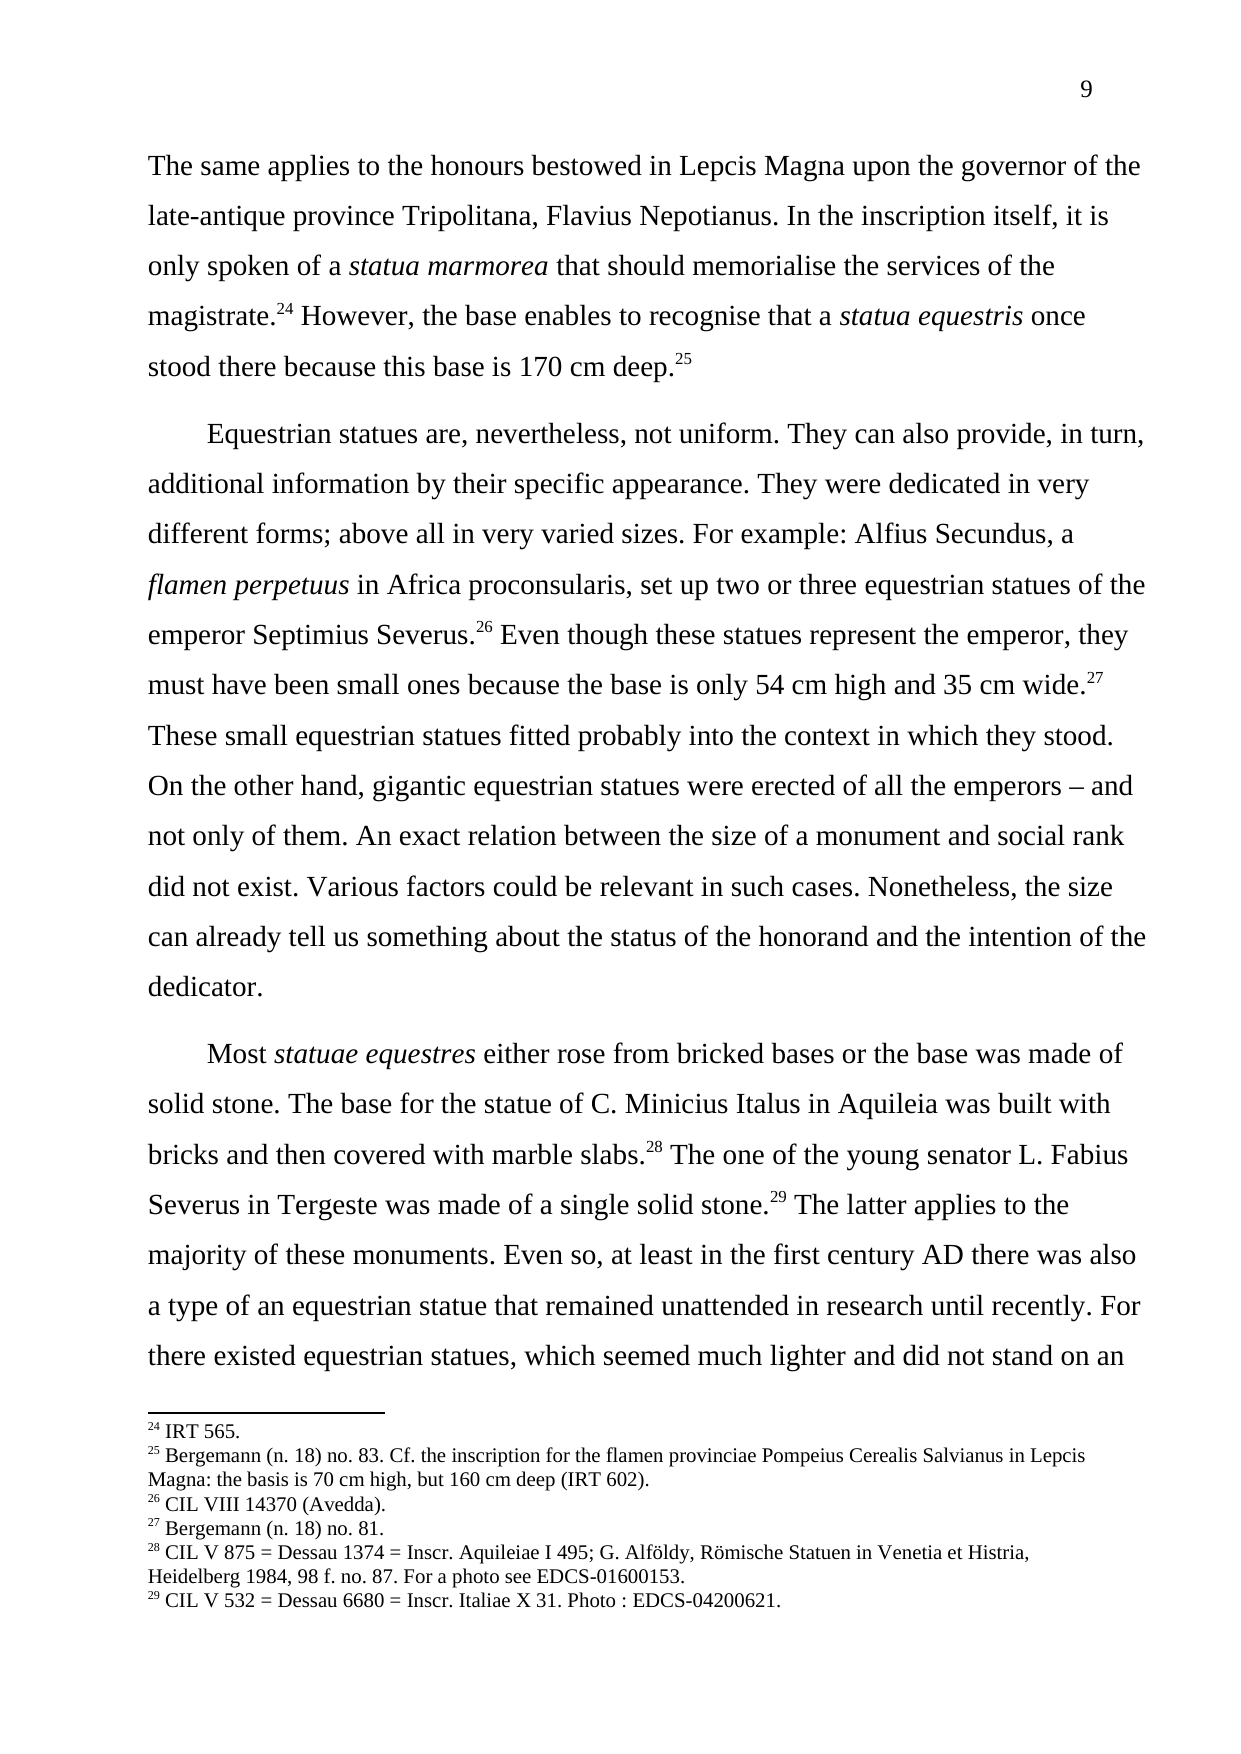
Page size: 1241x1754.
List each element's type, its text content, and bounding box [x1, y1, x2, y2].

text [148, 148, 1152, 382]
text Equestrian statues are, nevertheless, not uniform. They can also provide, in turn, additional information by their specific appearance. They were dedicated in very different forms; above all in very varied sizes. For example: Alfius Secundus, a flamen perpetuus in Africa proconsularis, set up two or three equestrian statues of the emperor Septimius Severus. Even though these statues represent the emperor, they must have been small ones because the base is only 54 cm high and 35 cm wide. These small equestrian statues fitted probably into the context in which they stood. On the other hand, gigantic equestrian statues were erected of all the emperors – and not only of them. An exact relation between the size of a monument and social rank did not exist. Various factors could be relevant in such cases. Nonetheless, the size can already tell us something about the status of the honorand and the intention of the dedicator. [148, 416, 1152, 1003]
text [148, 1036, 1152, 1372]
